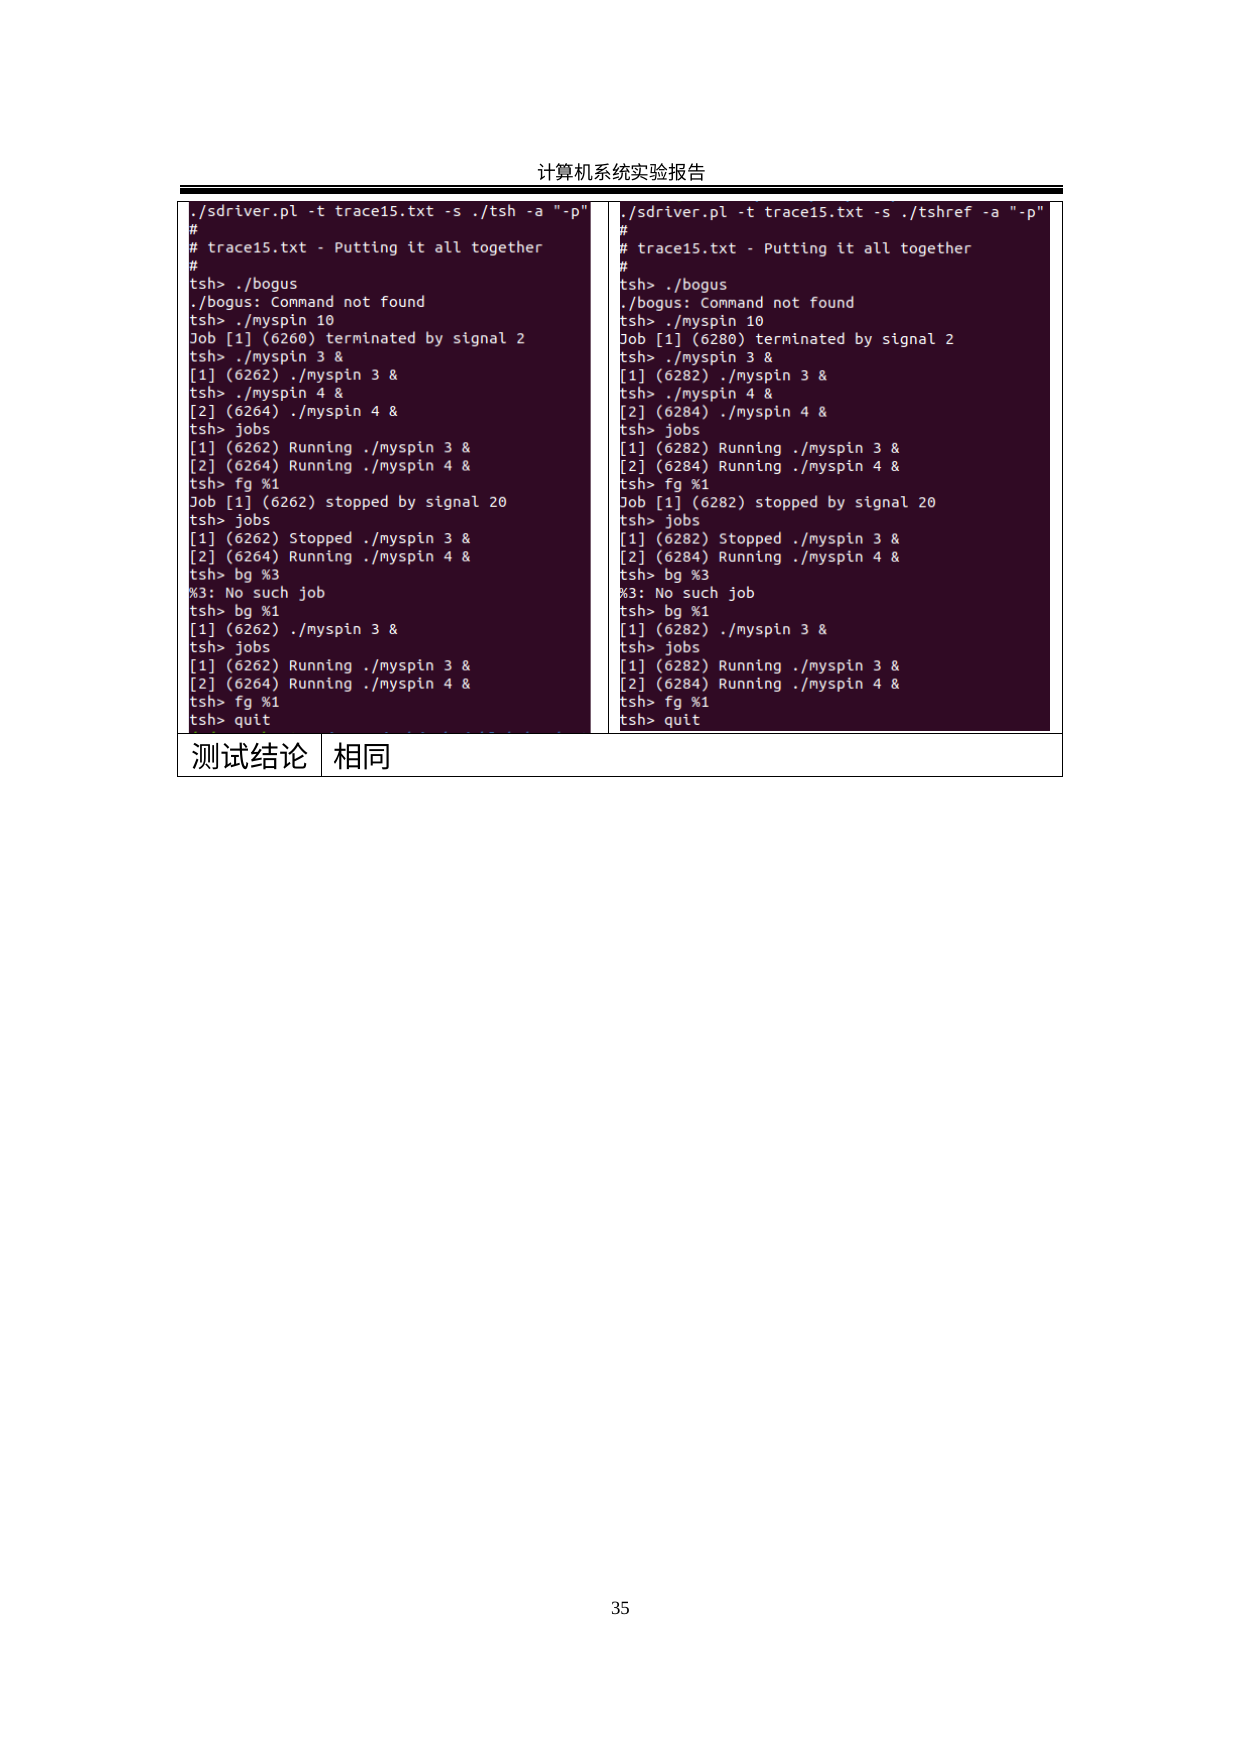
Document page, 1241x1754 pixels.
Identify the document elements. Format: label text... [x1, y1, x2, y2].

table_cell 测试结论 [178, 734, 321, 776]
table_cell 相同 [322, 734, 1062, 776]
picture [188, 201, 591, 733]
picture [620, 201, 1050, 731]
table_cell [178, 202, 188, 732]
table_cell [609, 202, 1062, 732]
table_cell [591, 202, 608, 732]
